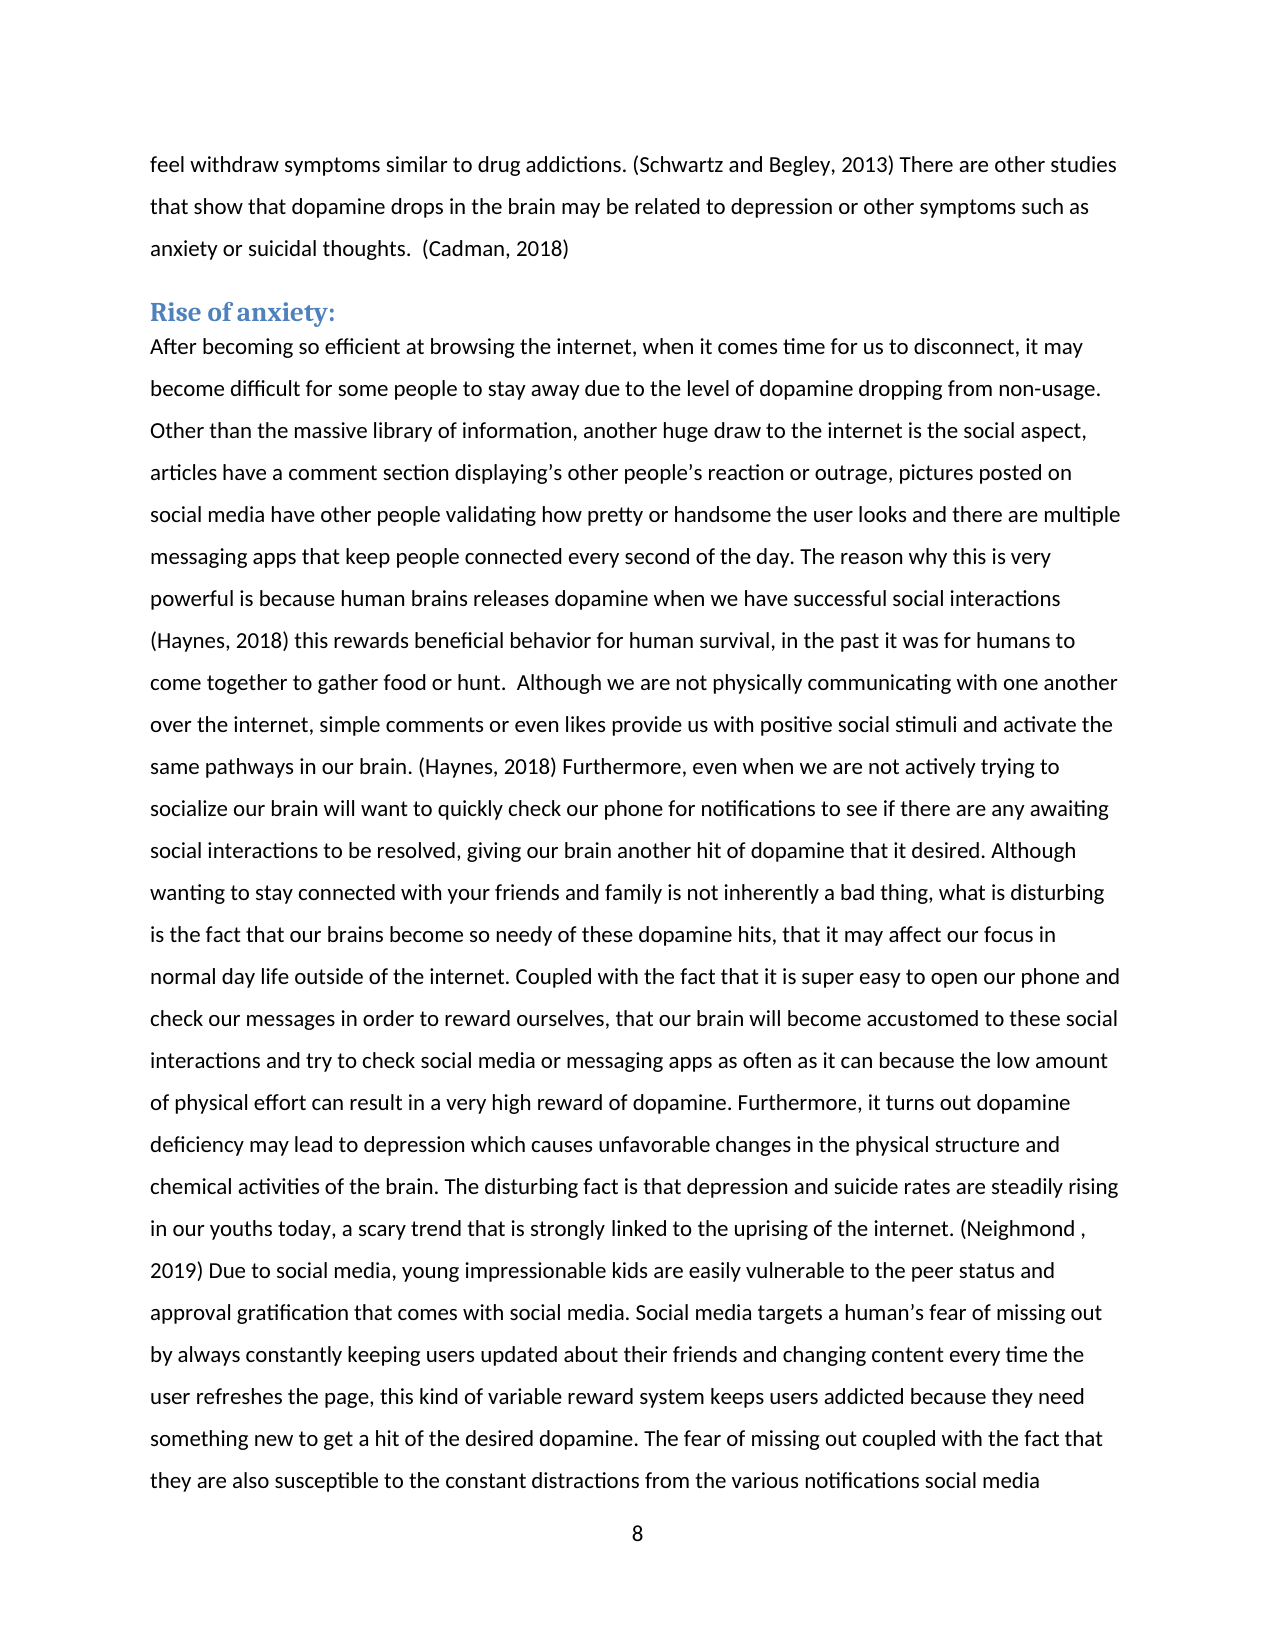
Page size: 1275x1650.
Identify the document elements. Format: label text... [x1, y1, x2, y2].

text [150, 332, 1125, 1494]
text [150, 150, 1125, 262]
subtitle Rise of anxiety: [150, 297, 1125, 328]
